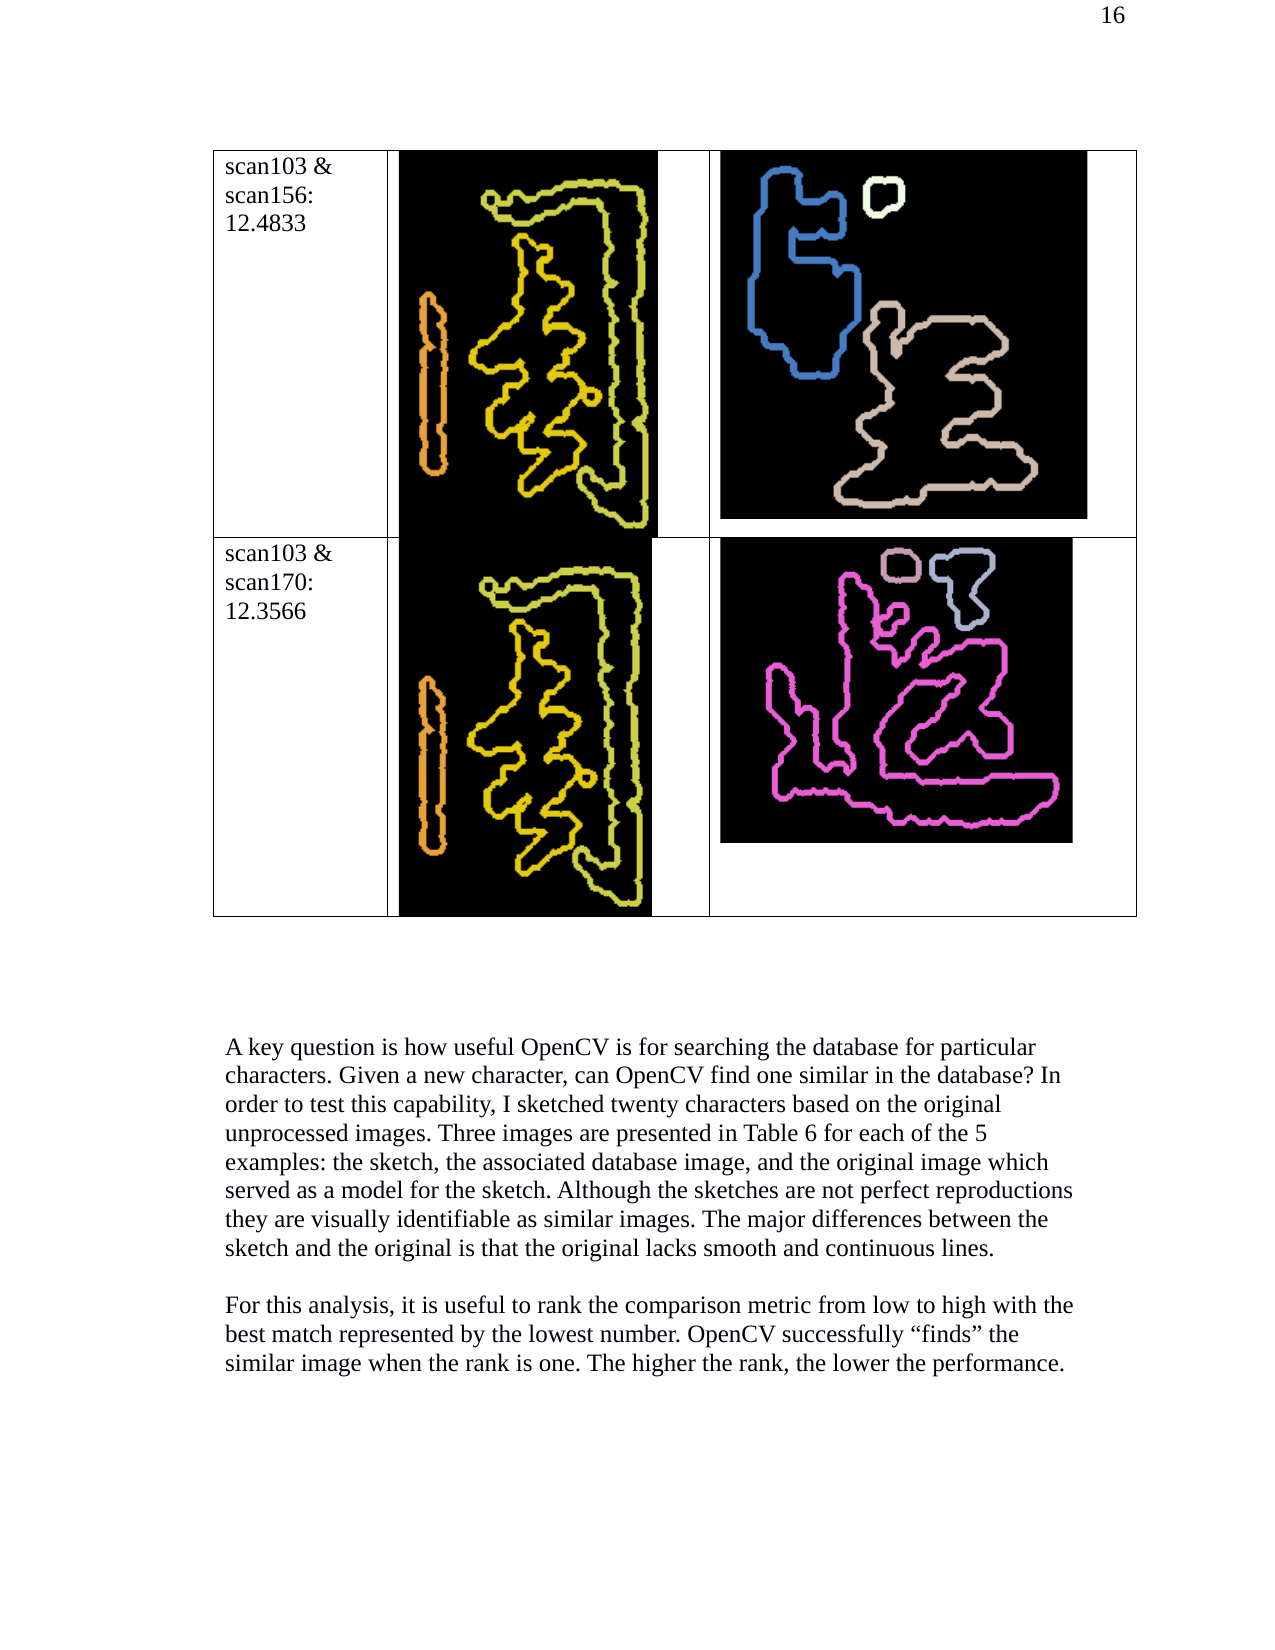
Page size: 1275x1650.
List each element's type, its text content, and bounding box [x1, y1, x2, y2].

picture [720, 538, 1073, 843]
table_cell [388, 151, 398, 537]
table_cell [710, 151, 1136, 537]
table_cell scan103 & scan156: 12.4833 [214, 151, 387, 537]
text A key question is how useful OpenCV is for searching the database for particular characters. Given a new character, can OpenCV find one similar in the database? In order to test this capability, I sketched twenty characters based on the original unprocessed images. Three images are presented in Table 6 for each of the 5 examples: the sketch, the associated database image, and the original image which served as a model for the sketch. Although the sketches are not perfect reproductions they are visually identifiable as similar images. The major differences between the sketch and the original is that the original lacks smooth and continuous lines. [225, 1032, 1087, 1262]
picture [398, 151, 658, 916]
table_cell [710, 538, 1136, 916]
table_cell [658, 151, 709, 537]
table_cell scan103 & scan170: 12.3566 [214, 538, 387, 916]
picture [720, 151, 1088, 519]
text For this analysis, it is useful to rank the comparison metric from low to high with the best match represented by the lowest number. OpenCV successfully “finds” the similar image when the rank is one. The higher the rank, the lower the performance. [225, 1290, 1087, 1377]
table_cell [652, 538, 709, 916]
table_cell [388, 538, 398, 916]
